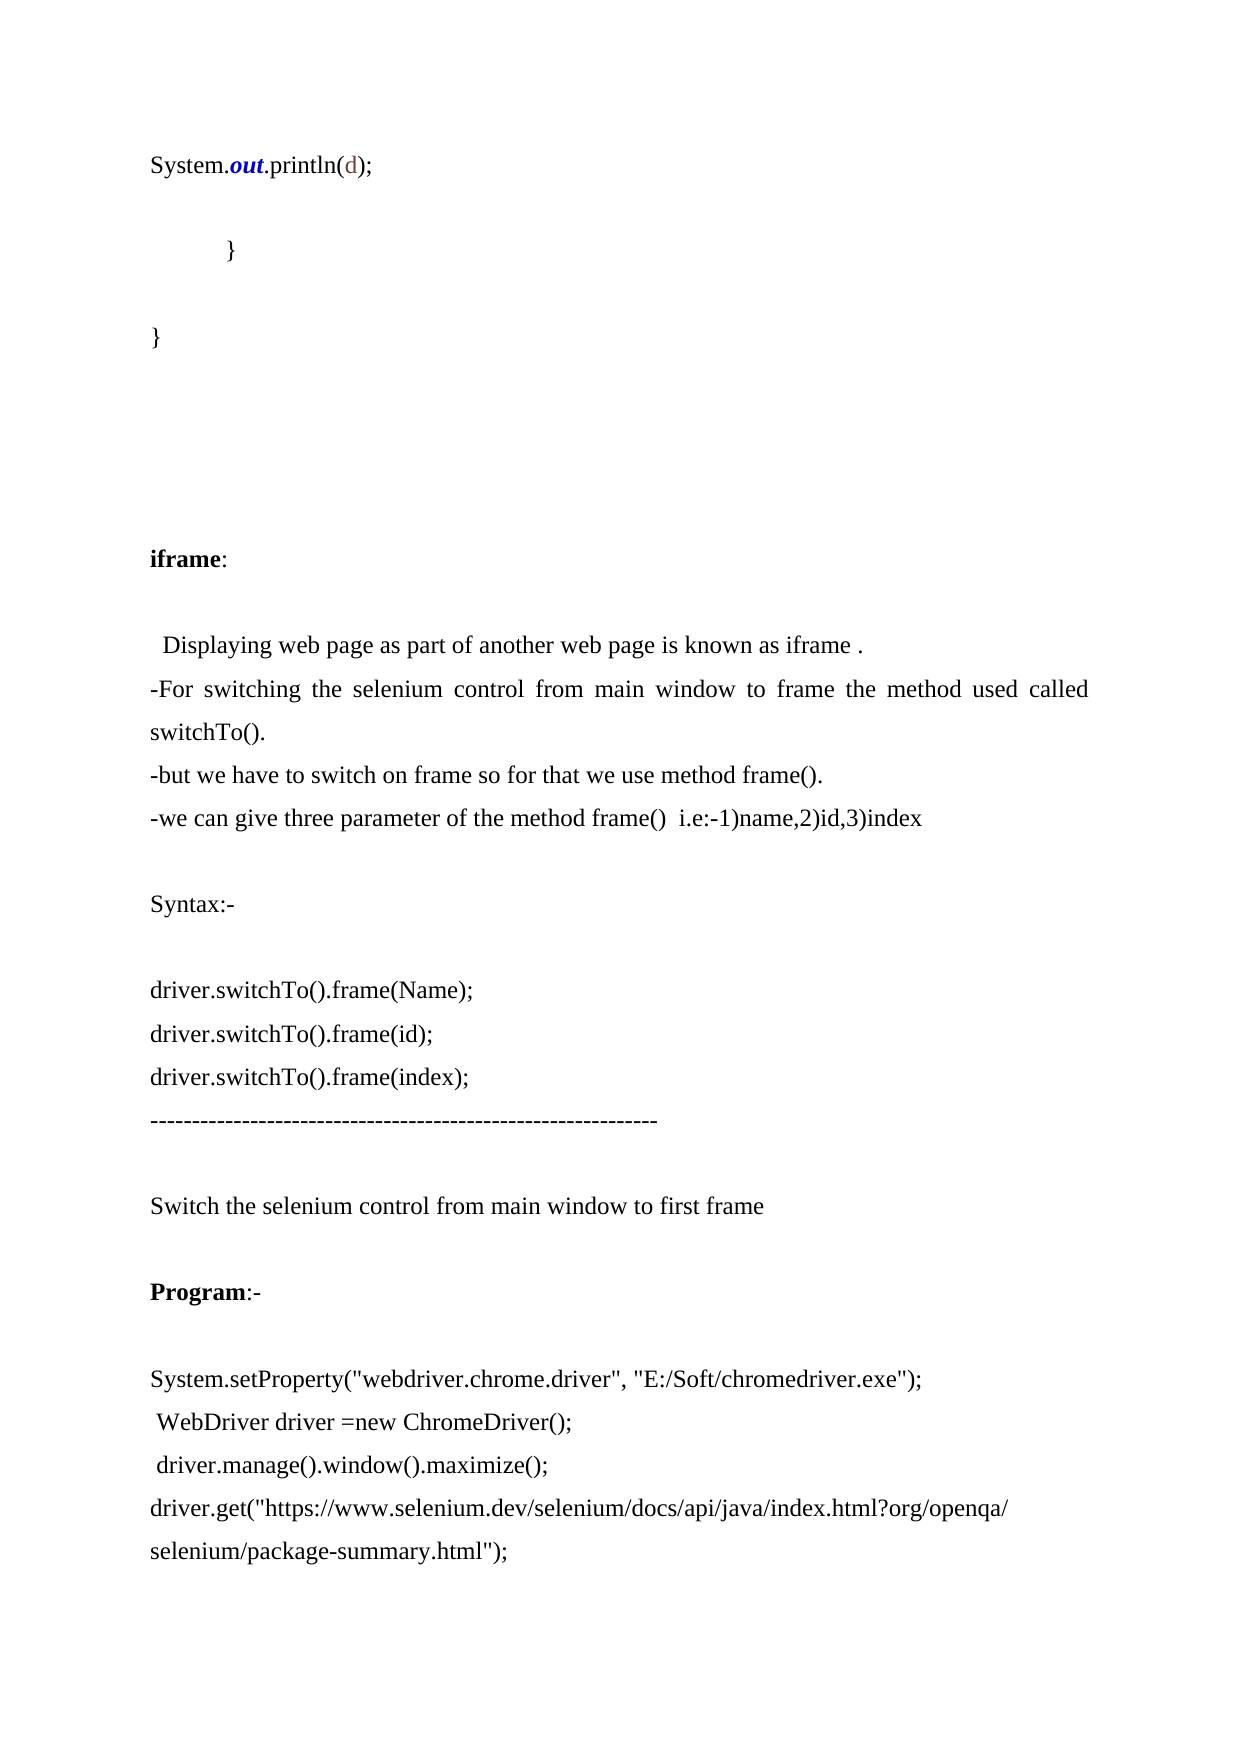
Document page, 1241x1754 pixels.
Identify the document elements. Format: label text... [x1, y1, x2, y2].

text driver.switchTo().frame(Name); [150, 976, 1090, 1004]
text iframe: [150, 544, 1090, 573]
text Program:- [150, 1277, 1090, 1306]
text WebDriver driver =new ChromeDriver(); [150, 1407, 1090, 1436]
text Switch the selenium control from main window to first frame [150, 1191, 1090, 1220]
text Syntax:- [150, 889, 1090, 918]
text driver.get("https://www.selenium.dev/selenium/docs/api/java/index.html?org/openqa/selenium/package-summary.html"); [150, 1493, 1090, 1565]
text } [150, 322, 1090, 351]
text Displaying web page as part of another web page is known as iframe . [150, 631, 1090, 659]
text System.out.println(d); [150, 150, 1090, 179]
text ------------------------------------------------------------- [150, 1105, 1090, 1134]
text driver.switchTo().frame(id); [150, 1019, 1090, 1047]
text driver.manage().window().maximize(); [150, 1450, 1090, 1479]
text System.setProperty("webdriver.chrome.driver", "E:/Soft/chromedriver.exe"); [150, 1364, 1090, 1392]
text -we can give three parameter of the method frame() i.e:-1)name,2)id,3)index [150, 803, 1090, 832]
text } [150, 236, 1090, 264]
text driver.switchTo().frame(index); [150, 1062, 1090, 1091]
text -but we have to switch on frame so for that we use method frame(). [150, 760, 1090, 789]
text -For switching the selenium control from main window to frame the method used called switchTo(). [150, 674, 1090, 746]
